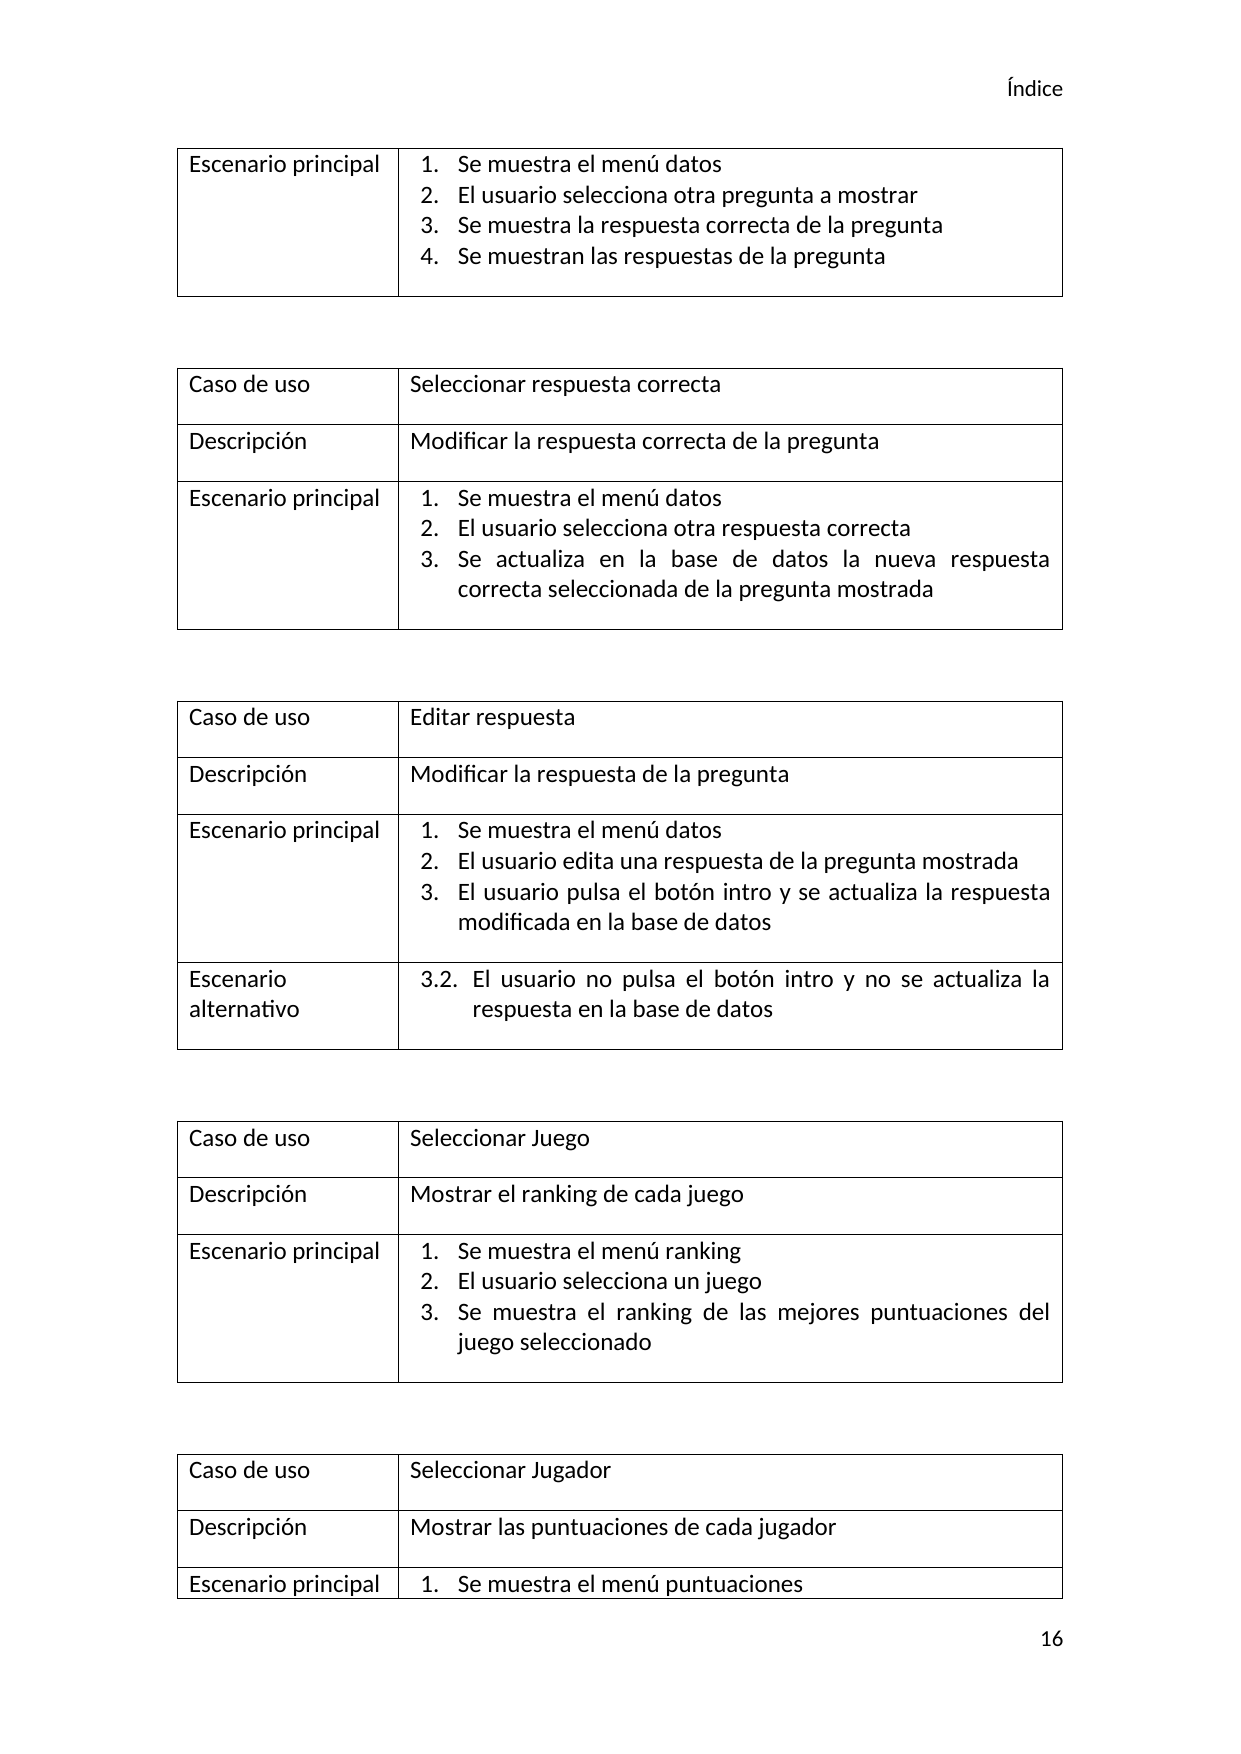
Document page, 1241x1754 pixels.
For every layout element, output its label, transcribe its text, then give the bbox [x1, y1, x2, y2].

table_header Seleccionar respuesta correcta [399, 369, 1062, 424]
table_cell Descripción [178, 1511, 398, 1567]
table_cell Escenario alternativo [178, 963, 398, 1049]
table_cell Escenario principal [178, 149, 398, 296]
table_cell Modificar la respuesta de la pregunta [399, 758, 1062, 814]
table_header Caso de uso [178, 702, 398, 757]
table_header Editar respuesta [399, 702, 1062, 757]
table_cell Descripción [178, 1178, 398, 1234]
table_cell Escenario principal [178, 815, 398, 962]
table_header Seleccionar Jugador [399, 1455, 1062, 1510]
table_header Caso de uso [178, 369, 398, 424]
table_cell Escenario principal [178, 1235, 398, 1382]
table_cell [399, 1568, 1062, 1598]
table_cell Se muestra el menú ranking El usuario selecciona un juego Se muestra el ranking de las mejores puntuaciones del juego seleccionado [399, 1235, 1062, 1382]
table_cell Se muestra el menú datos El usuario selecciona otra respuesta correcta Se actualiza en la base de datos la nueva respuesta correcta seleccionada de la pregunta mostrada [399, 482, 1062, 629]
table_cell Se muestra el menú datos El usuario edita una respuesta de la pregunta mostrada El usuario pulsa el botón intro y se actualiza la respuesta modificada en la base de datos [399, 815, 1062, 962]
table_header Seleccionar Juego [399, 1122, 1062, 1177]
table_cell Descripción [178, 758, 398, 814]
table_cell Modificar la respuesta correcta de la pregunta [399, 425, 1062, 481]
table_cell El usuario no pulsa el botón intro y no se actualiza la respuesta en la base de datos [399, 963, 1062, 1049]
table_cell Escenario principal [178, 482, 398, 629]
table_cell Escenario principal [178, 1568, 398, 1598]
table_cell Descripción [178, 425, 398, 481]
table_cell Se muestra el menú datos El usuario selecciona otra pregunta a mostrar Se muestra la respuesta correcta de la pregunta Se muestran las respuestas de la pregunta [399, 149, 1062, 296]
table_header Caso de uso [178, 1122, 398, 1177]
table_cell Mostrar las puntuaciones de cada jugador [399, 1511, 1062, 1567]
table_cell Mostrar el ranking de cada juego [399, 1178, 1062, 1234]
table_header Caso de uso [178, 1455, 398, 1510]
